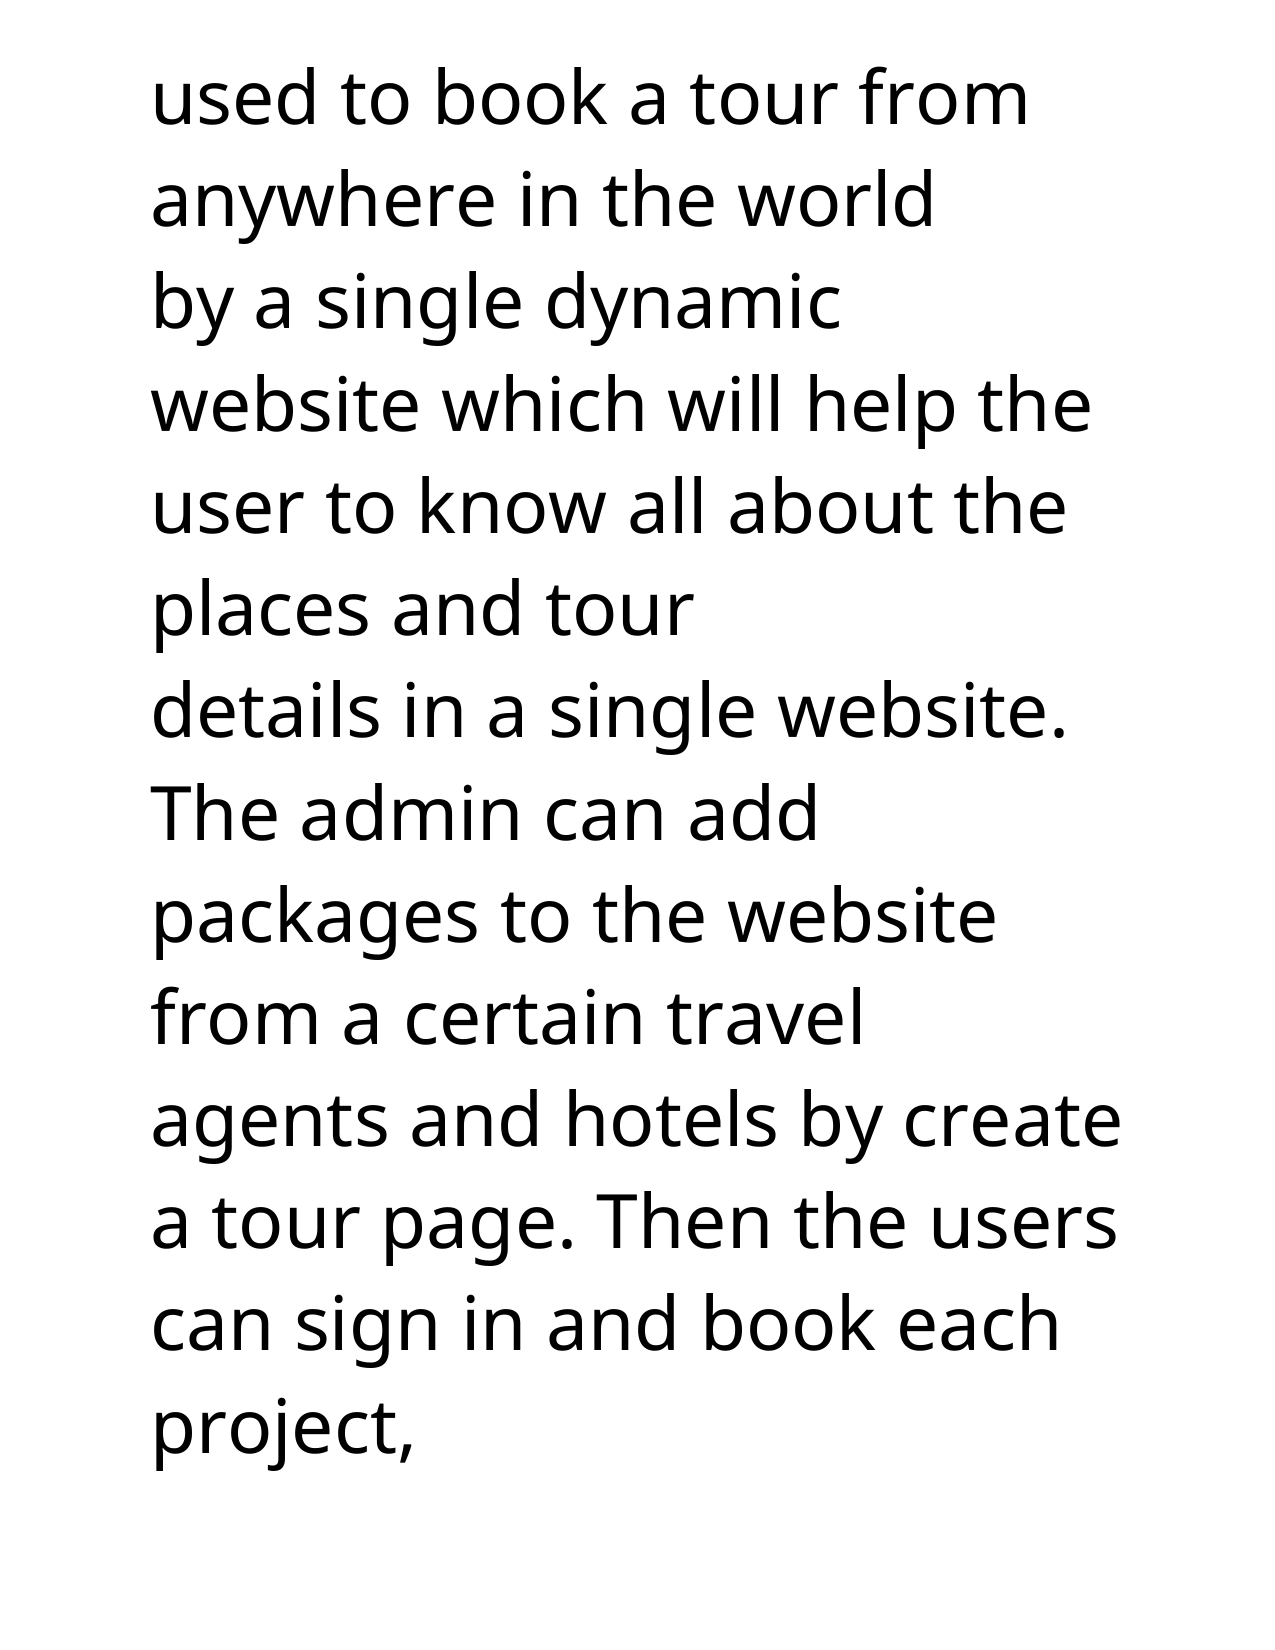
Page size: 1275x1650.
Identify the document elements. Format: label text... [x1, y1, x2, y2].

text details in a single website. The admin can add packages to the website from a certain travel [150, 657, 1125, 1066]
text agents and hotels by create a tour page. Then the users can sign in and book each project, [150, 1066, 1125, 1475]
text by a single dynamic website which will help the user to know all about the places and tour [150, 249, 1125, 657]
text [150, 44, 1125, 249]
